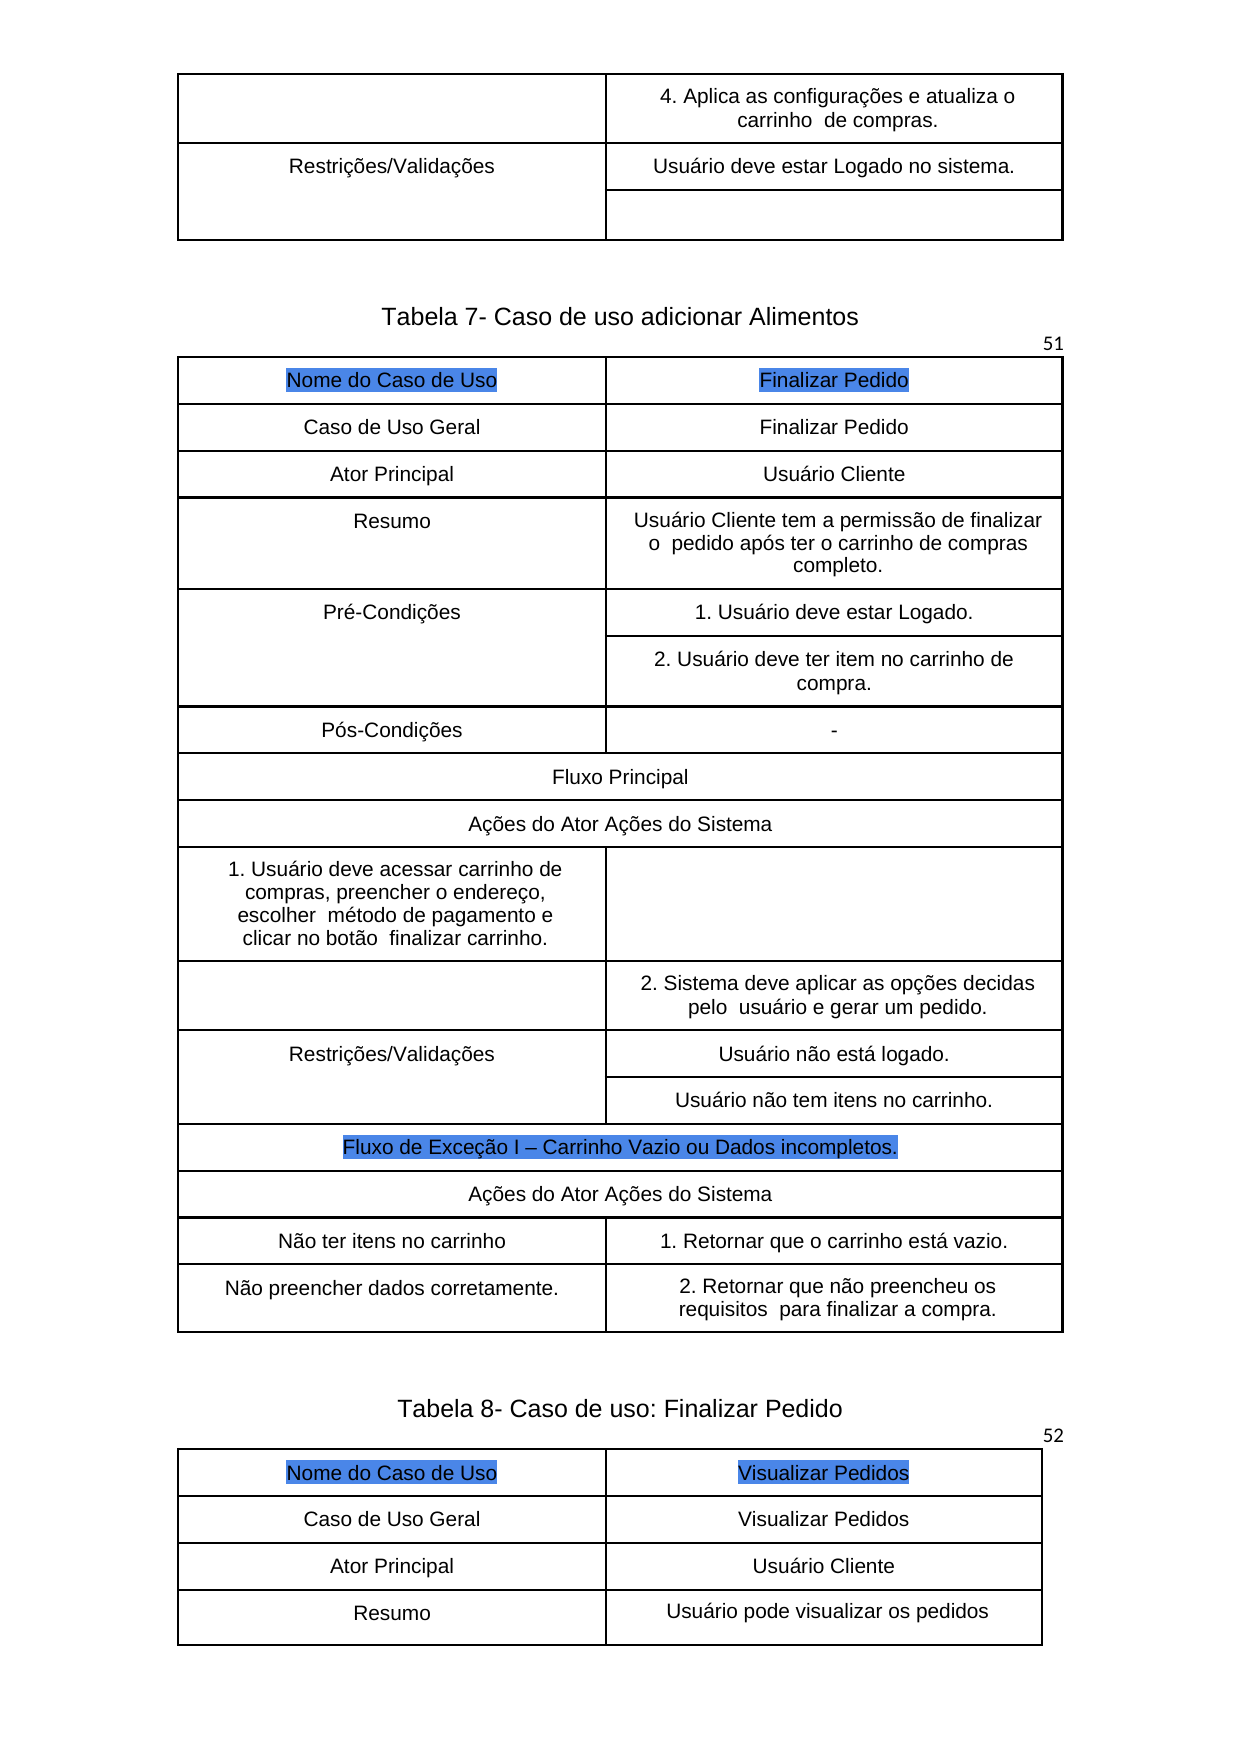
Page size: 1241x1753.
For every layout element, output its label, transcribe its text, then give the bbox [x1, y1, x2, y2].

table_cell 2. Retornar que não preencheu os requisitos para finalizar a compra. [607, 1265, 1061, 1331]
table_cell [179, 962, 605, 1029]
table_cell Usuário Cliente [607, 452, 1061, 496]
table_cell Restrições/Validações [179, 144, 605, 239]
table_cell 2. Sistema deve aplicar as opções decidas pelo usuário e gerar um pedido. [607, 962, 1061, 1029]
table_cell [607, 848, 1061, 960]
table_cell Usuário Cliente tem a permissão de finalizar o pedido após ter o carrinho de compras completo. [607, 499, 1061, 588]
table_cell Caso de Uso Geral [179, 1497, 605, 1542]
table_cell Usuário não tem itens no carrinho. [607, 1078, 1061, 1123]
table_cell Visualizar Pedidos [607, 1497, 1041, 1542]
table_cell Ator Principal [179, 452, 605, 496]
table_cell Ações do Ator Ações do Sistema [179, 1172, 1061, 1216]
table_cell Usuário não está logado. [607, 1031, 1061, 1076]
table_cell Pós-Condições [179, 708, 605, 752]
table_cell Restrições/Validações [179, 1031, 605, 1123]
table_cell Pré-Condições [179, 590, 605, 705]
table_cell Ator Principal [179, 1544, 605, 1588]
text 52 [148, 1422, 1064, 1448]
table_cell [607, 191, 1061, 239]
text 51 [148, 330, 1064, 356]
table_header Visualizar Pedidos [607, 1450, 1041, 1495]
text Tabela 8- Caso de uso: Finalizar Pedido [397, 1394, 1139, 1422]
table_cell Ações do Ator Ações do Sistema [179, 801, 1061, 846]
table_cell 1. Usuário deve estar Logado. [607, 590, 1061, 634]
table_cell Resumo [179, 1591, 605, 1644]
table_header Nome do Caso de Uso [179, 358, 605, 403]
table_header Nome do Caso de Uso [179, 1450, 605, 1495]
table_cell - [607, 708, 1061, 752]
table_cell 1. Usuário deve acessar carrinho de compras, preencher o endereço, escolher método de pagamento e clicar no botão finalizar carrinho. [179, 848, 605, 960]
table_cell 1. Retornar que o carrinho está vazio. [607, 1219, 1061, 1263]
table_cell [179, 75, 605, 142]
text Tabela 7- Caso de uso adicionar Alimentos [381, 302, 1139, 330]
table_cell Fluxo de Exceção I – Carrinho Vazio ou Dados incompletos. [179, 1125, 1061, 1169]
table_cell Não ter itens no carrinho [179, 1219, 605, 1263]
table_cell Fluxo Principal [179, 754, 1061, 799]
table_cell Usuário deve estar Logado no sistema. [607, 144, 1061, 189]
table_cell 4. Aplica as configurações e atualiza o carrinho de compras. [607, 75, 1061, 142]
table_cell Finalizar Pedido [607, 405, 1061, 449]
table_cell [607, 1591, 1041, 1644]
table_cell Resumo [179, 499, 605, 588]
table_header Finalizar Pedido [607, 358, 1061, 403]
table_cell Usuário Cliente [607, 1544, 1041, 1588]
table_cell Caso de Uso Geral [179, 405, 605, 449]
table_cell Não preencher dados corretamente. [179, 1265, 605, 1331]
table_cell 2. Usuário deve ter item no carrinho de compra. [607, 637, 1061, 705]
